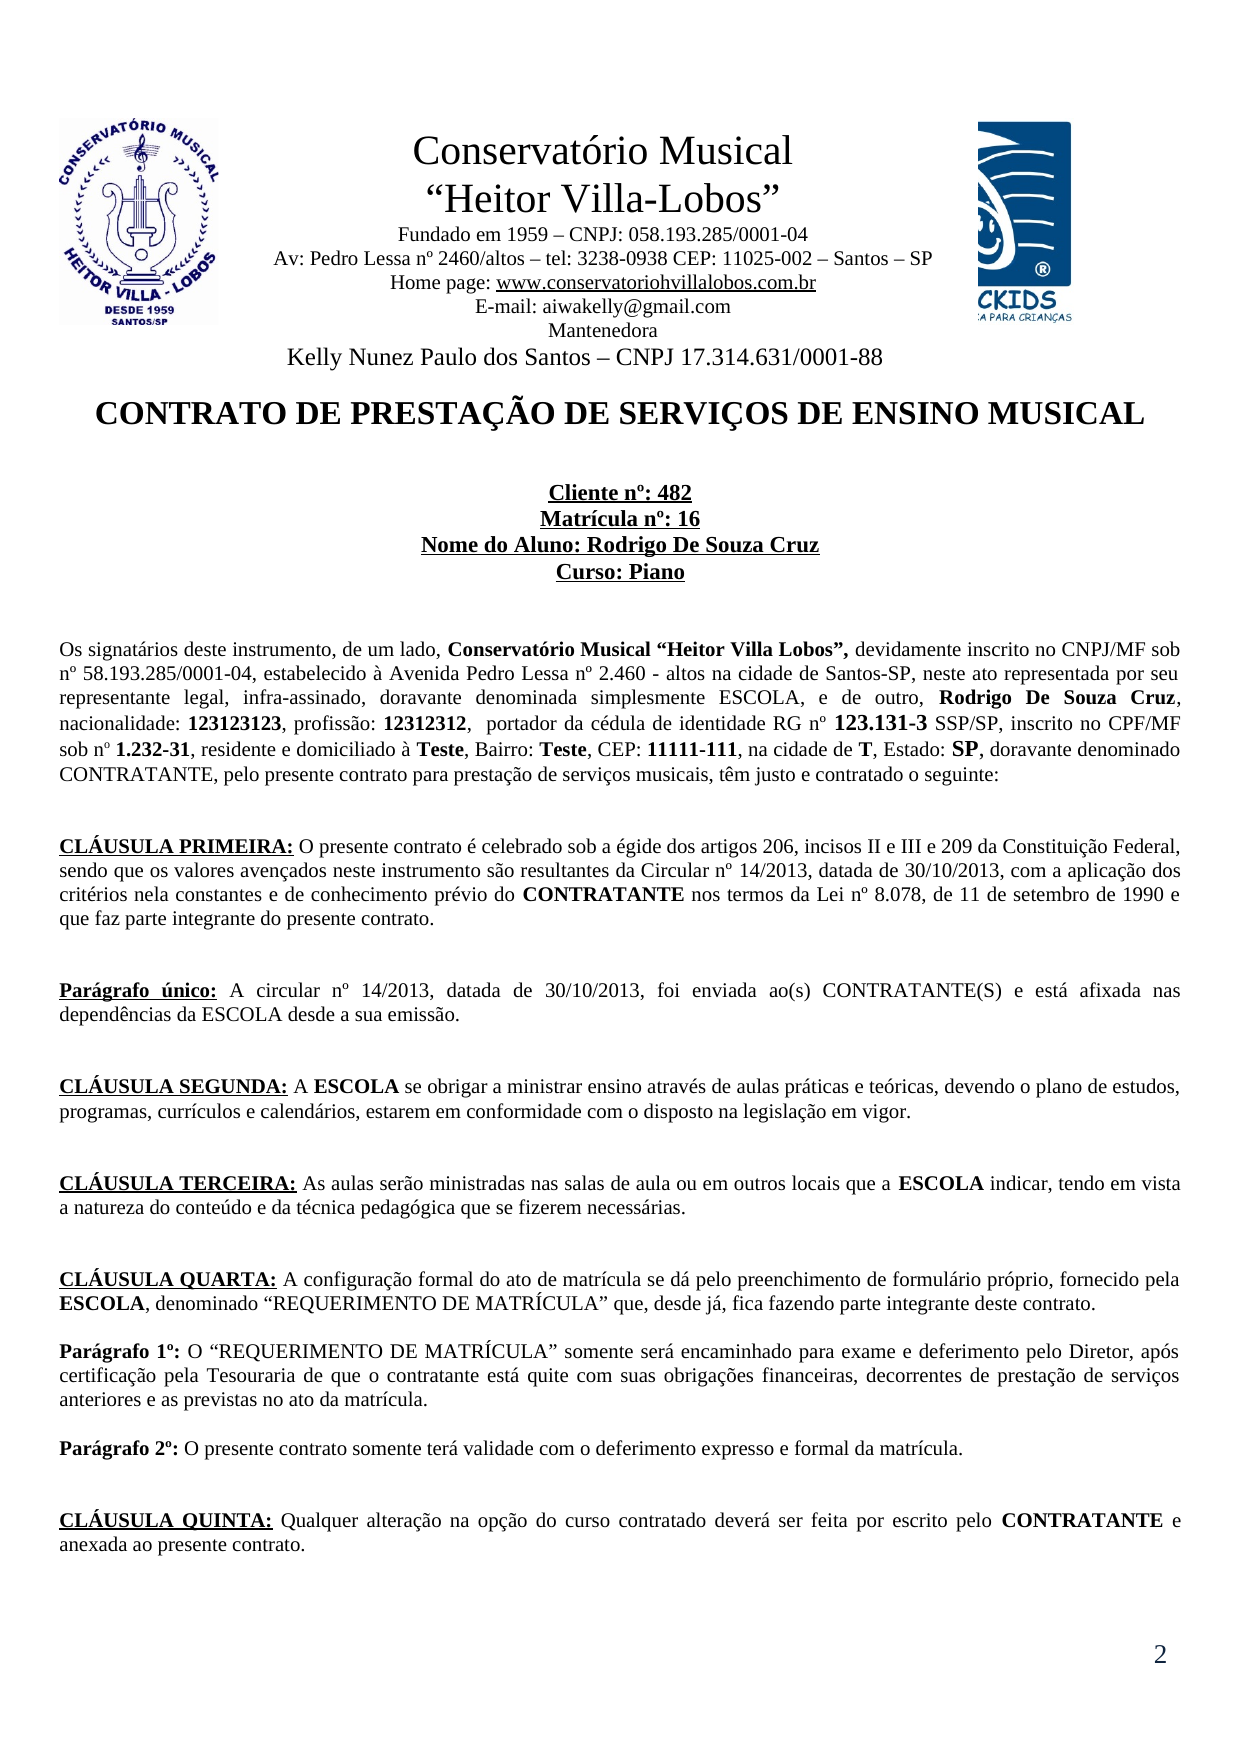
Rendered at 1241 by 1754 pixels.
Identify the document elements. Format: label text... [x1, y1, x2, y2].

text Parágrafo 1º: O “REQUERIMENTO DE MATRÍCULA” somente será encaminhado para exame e deferimento pelo Diretor, após certificação pela Tesouraria de que o contratante está quite com suas obrigações financeiras, decorrentes de prestação de serviços anteriores e as previstas no ato da matrícula. [59, 1339, 1181, 1411]
text CLÁUSULA QUINTA: Qualquer alteração na opção do curso contratado deverá ser feita por escrito pelo CONTRATANTE e anexada ao presente contrato. [59, 1508, 1181, 1556]
text Parágrafo 2º: O presente contrato somente terá validade com o deferimento expresso e formal da matrícula. [59, 1435, 1181, 1459]
subtitle Curso: Piano [59, 558, 1181, 584]
text Parágrafo único: A circular nº 14/2013, datada de 30/10/2013, foi enviada ao(s) CONTRATANTE(S) e está afixada nas dependências da ESCOLA desde a sua emissão. [59, 978, 1181, 1026]
picture [59, 118, 219, 325]
text CLÁUSULA TERCEIRA: As aulas serão ministradas nas salas de aula ou em outros locais que a ESCOLA indicar, tendo em vista a natureza do conteúdo e da técnica pedagógica que se fizerem necessárias. [59, 1171, 1181, 1219]
text CLÁUSULA QUARTA: A configuração formal do ato de matrícula se dá pelo preenchimento de formulário próprio, fornecido pela ESCOLA, denominado “REQUERIMENTO DE MATRÍCULA” que, desde já, fica fazendo parte integrante deste contrato. [59, 1267, 1181, 1315]
title CONTRATO DE PRESTAÇÃO DE SERVIÇOS DE ENSINO MUSICAL [59, 393, 1181, 431]
picture [978, 118, 1075, 325]
subtitle Cliente nº: 482 Matrícula nº: 16 Nome do Aluno: Rodrigo De Souza Cruz [59, 479, 1181, 558]
text Os signatários deste instrumento, de um lado, Conservatório Musical “Heitor Villa Lobos”, devidamente inscrito no CNPJ/MF sob nº 58.193.285/0001-04, estabelecido à Avenida Pedro Lessa nº 2.460 - altos na cidade de Santos-SP, neste ato representada por seu representante legal, infra-assinado, doravante denominada simplesmente ESCOLA, e de outro, Rodrigo De Souza Cruz, nacionalidade: 123123123, profissão: 12312312, portador da cédula de identidade RG nº 123.131-3 SSP/SP, inscrito no CPF/MF sob no 1.232-31, residente e domiciliado à Teste, Bairro: Teste, CEP: 11111-111, na cidade de T, Estado: SP, doravante denominado CONTRATANTE, pelo presente contrato para prestação de serviços musicais, têm justo e contratado o seguinte: [59, 637, 1181, 786]
text CLÁUSULA PRIMEIRA: O presente contrato é celebrado sob a égide dos artigos 206, incisos II e III e 209 da Constituição Federal, sendo que os valores avençados neste instrumento são resultantes da Circular nº 14/2013, datada de 30/10/2013, com a aplicação dos critérios nela constantes e de conhecimento prévio do CONTRATANTE nos termos da Lei nº 8.078, de 11 de setembro de 1990 e que faz parte integrante do presente contrato. [59, 834, 1181, 930]
text CLÁUSULA SEGUNDA: A ESCOLA se obrigar a ministrar ensino através de aulas práticas e teóricas, devendo o plano de estudos, programas, currículos e calendários, estarem em conformidade com o disposto na legislação em vigor. [59, 1074, 1181, 1123]
